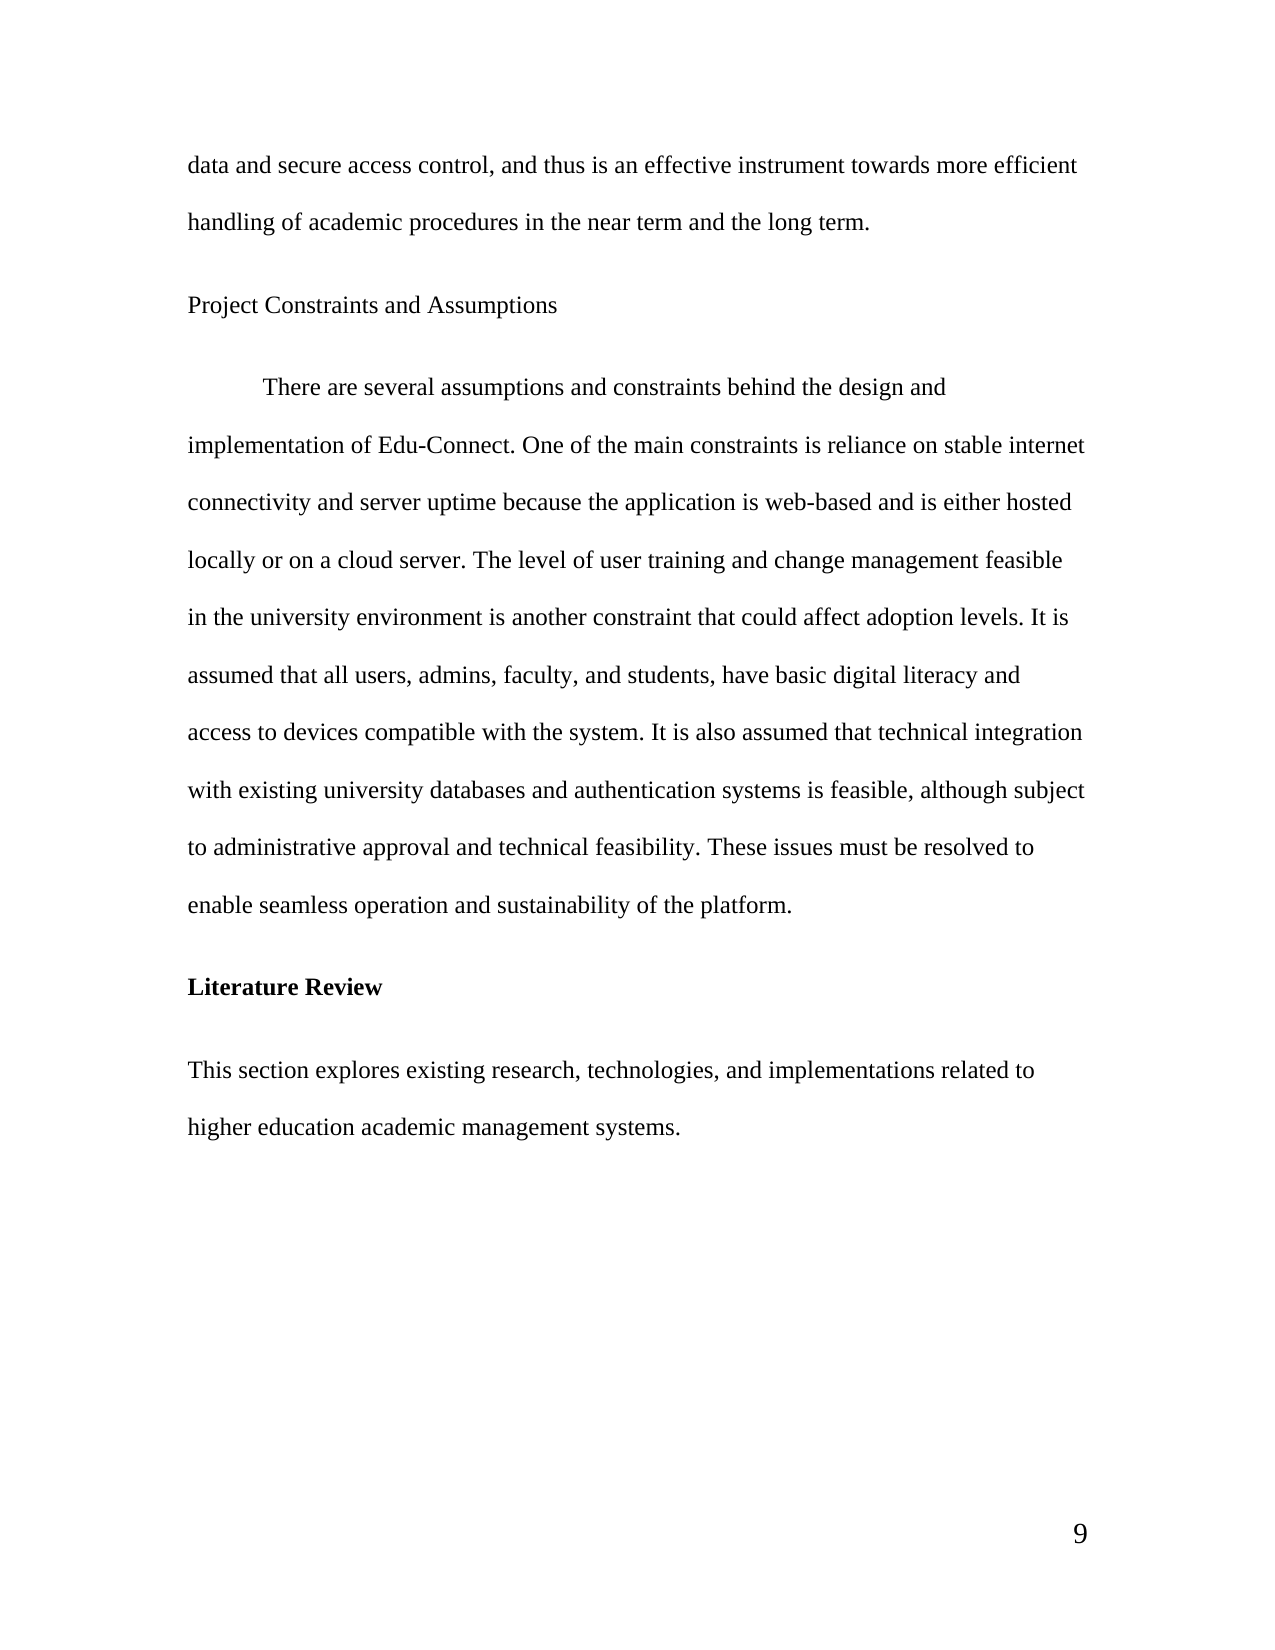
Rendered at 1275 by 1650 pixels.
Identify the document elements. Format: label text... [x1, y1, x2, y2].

text This section explores existing research, technologies, and implementations related to higher education academic management systems. [187, 1055, 1087, 1141]
subtitle Project Constraints and Assumptions [187, 290, 1087, 319]
text There are several assumptions and constraints behind the design and implementation of Edu-Connect. One of the main constraints is reliance on stable internet connectivity and server uptime because the application is web-based and is either hosted locally or on a cloud server. The level of user training and change management feasible in the university environment is another constraint that could affect adoption levels. It is assumed that all users, admins, faculty, and students, have basic digital literacy and access to devices compatible with the system. It is also assumed that technical integration with existing university databases and authentication systems is feasible, although subject to administrative approval and technical feasibility. These issues must be resolved to enable seamless operation and sustainability of the platform. [187, 372, 1087, 919]
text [187, 150, 1087, 236]
subtitle Literature Review [187, 972, 1087, 1001]
